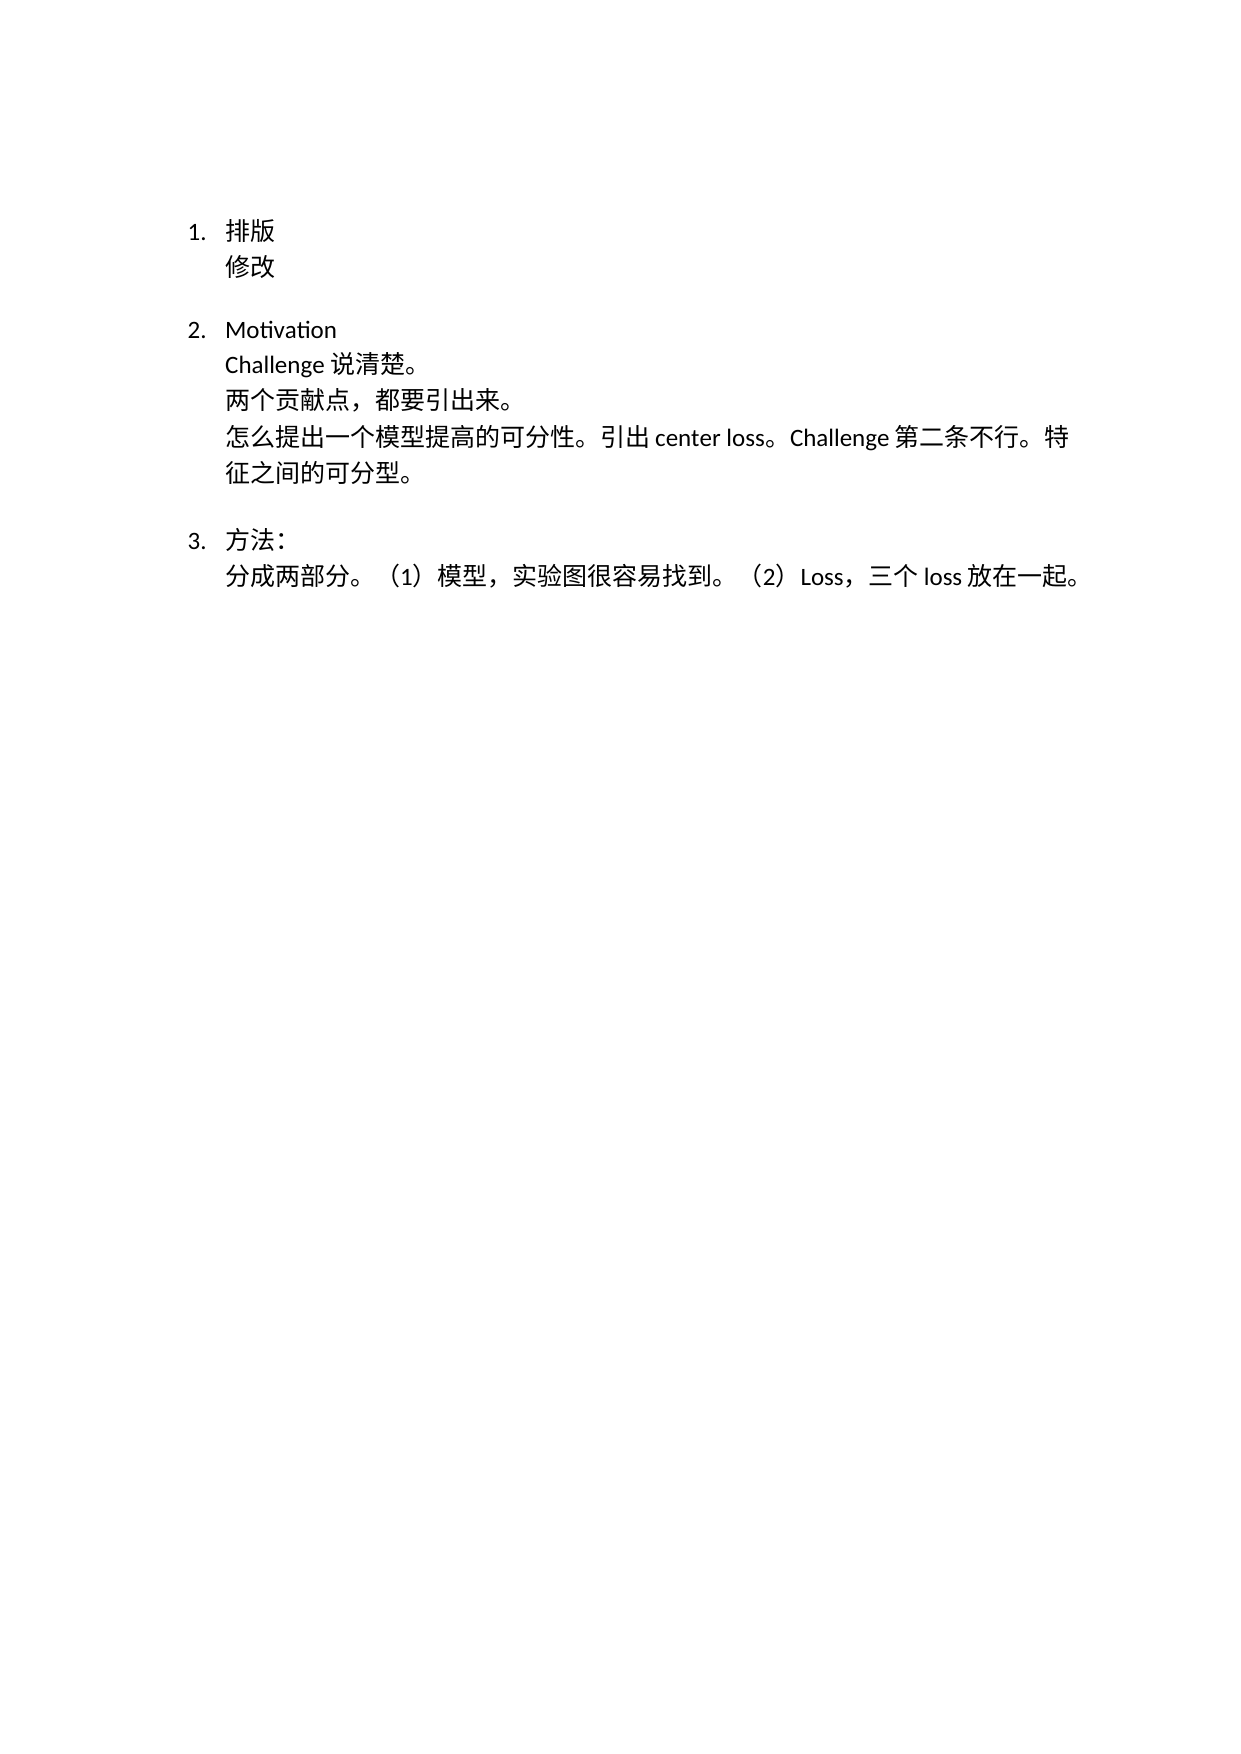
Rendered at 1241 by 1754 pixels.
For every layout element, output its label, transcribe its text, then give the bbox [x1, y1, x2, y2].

list 分成两部分。（1）模型，实验图很容易找到。（2）Loss，三个loss放在一起。 [225, 556, 1090, 593]
list 两个贡献点，都要引出来。 [225, 381, 1090, 417]
list Challenge说清楚。 [225, 344, 1090, 381]
list 怎么提出一个模型提高的可分性。引出center loss。Challenge第二条不行。特征之间的可分型。 [225, 417, 1090, 489]
list Motivation [187, 314, 1090, 344]
list 排版 [187, 211, 1090, 247]
list 修改 [225, 247, 1090, 283]
list 方法： [187, 520, 1090, 556]
